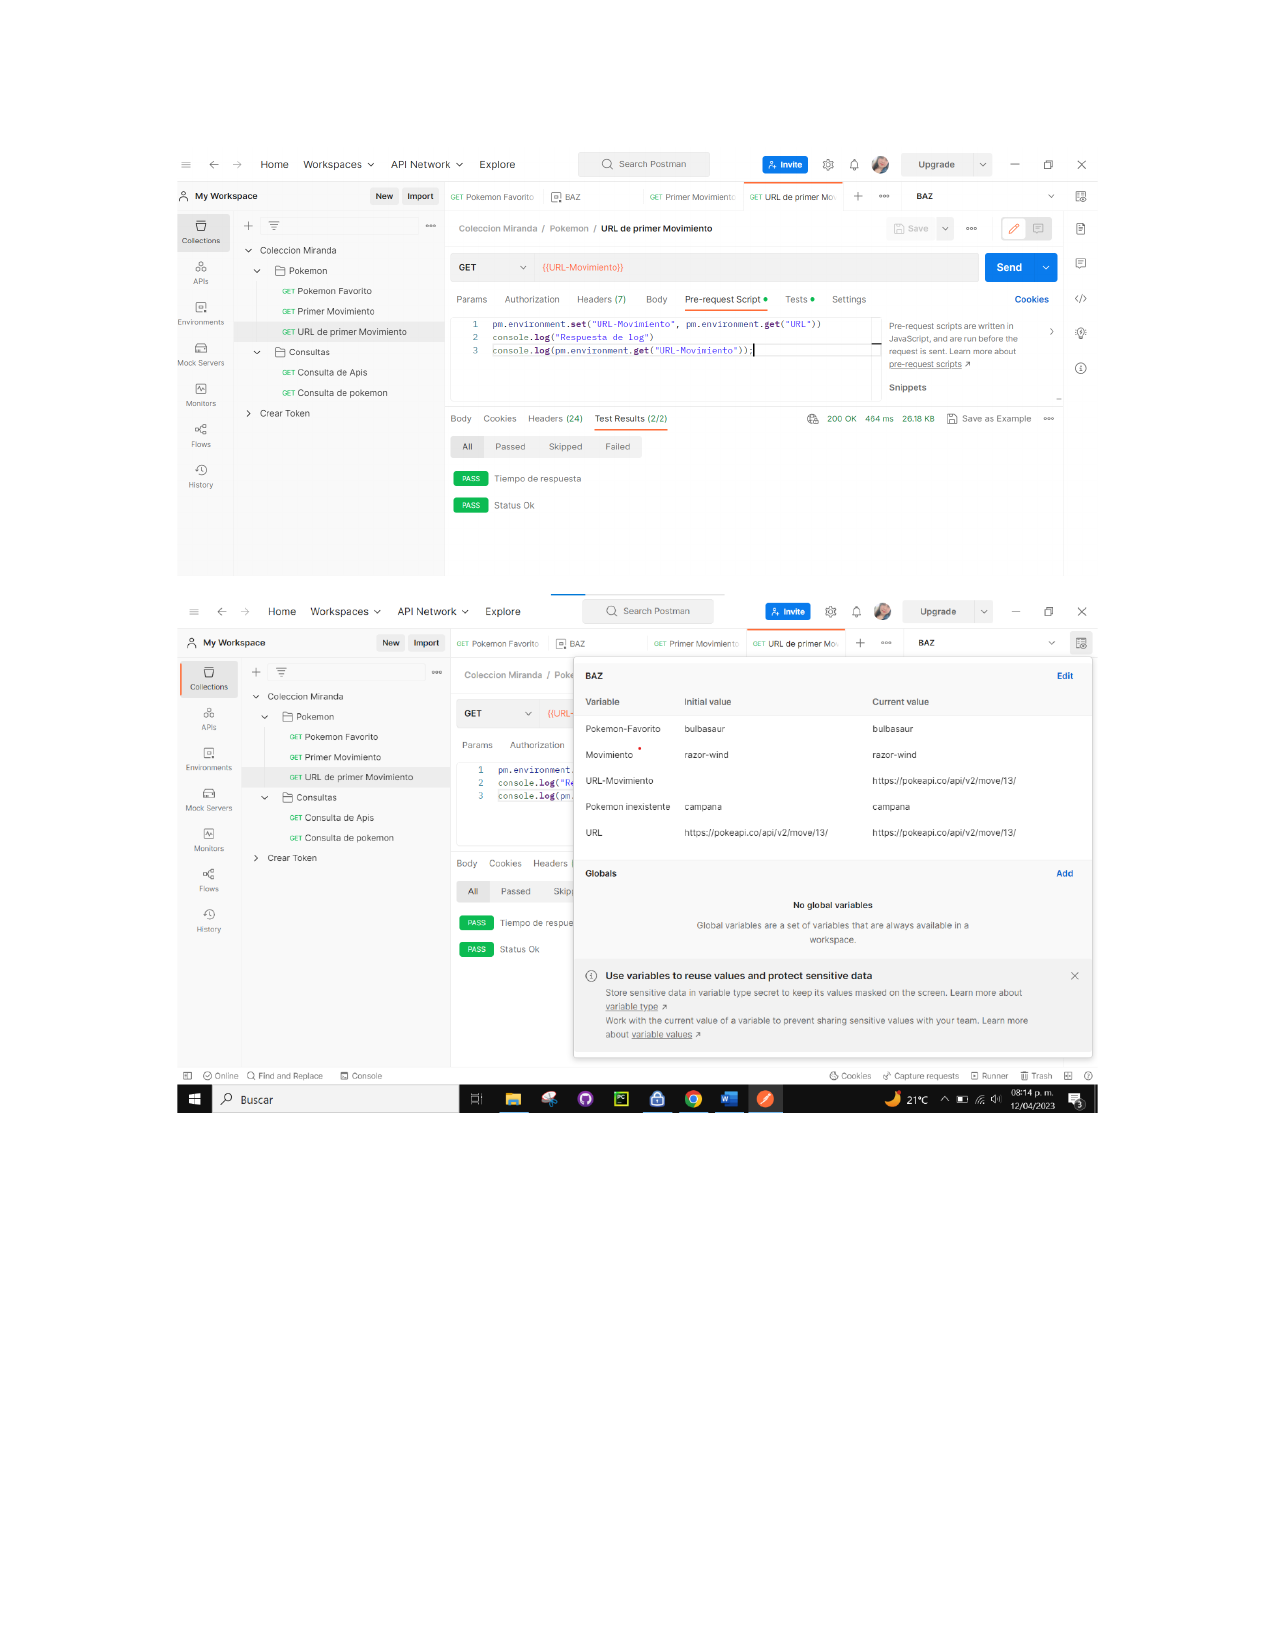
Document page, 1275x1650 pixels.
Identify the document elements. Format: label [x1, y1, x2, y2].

picture [177, 147, 1098, 576]
picture [177, 594, 1098, 1113]
